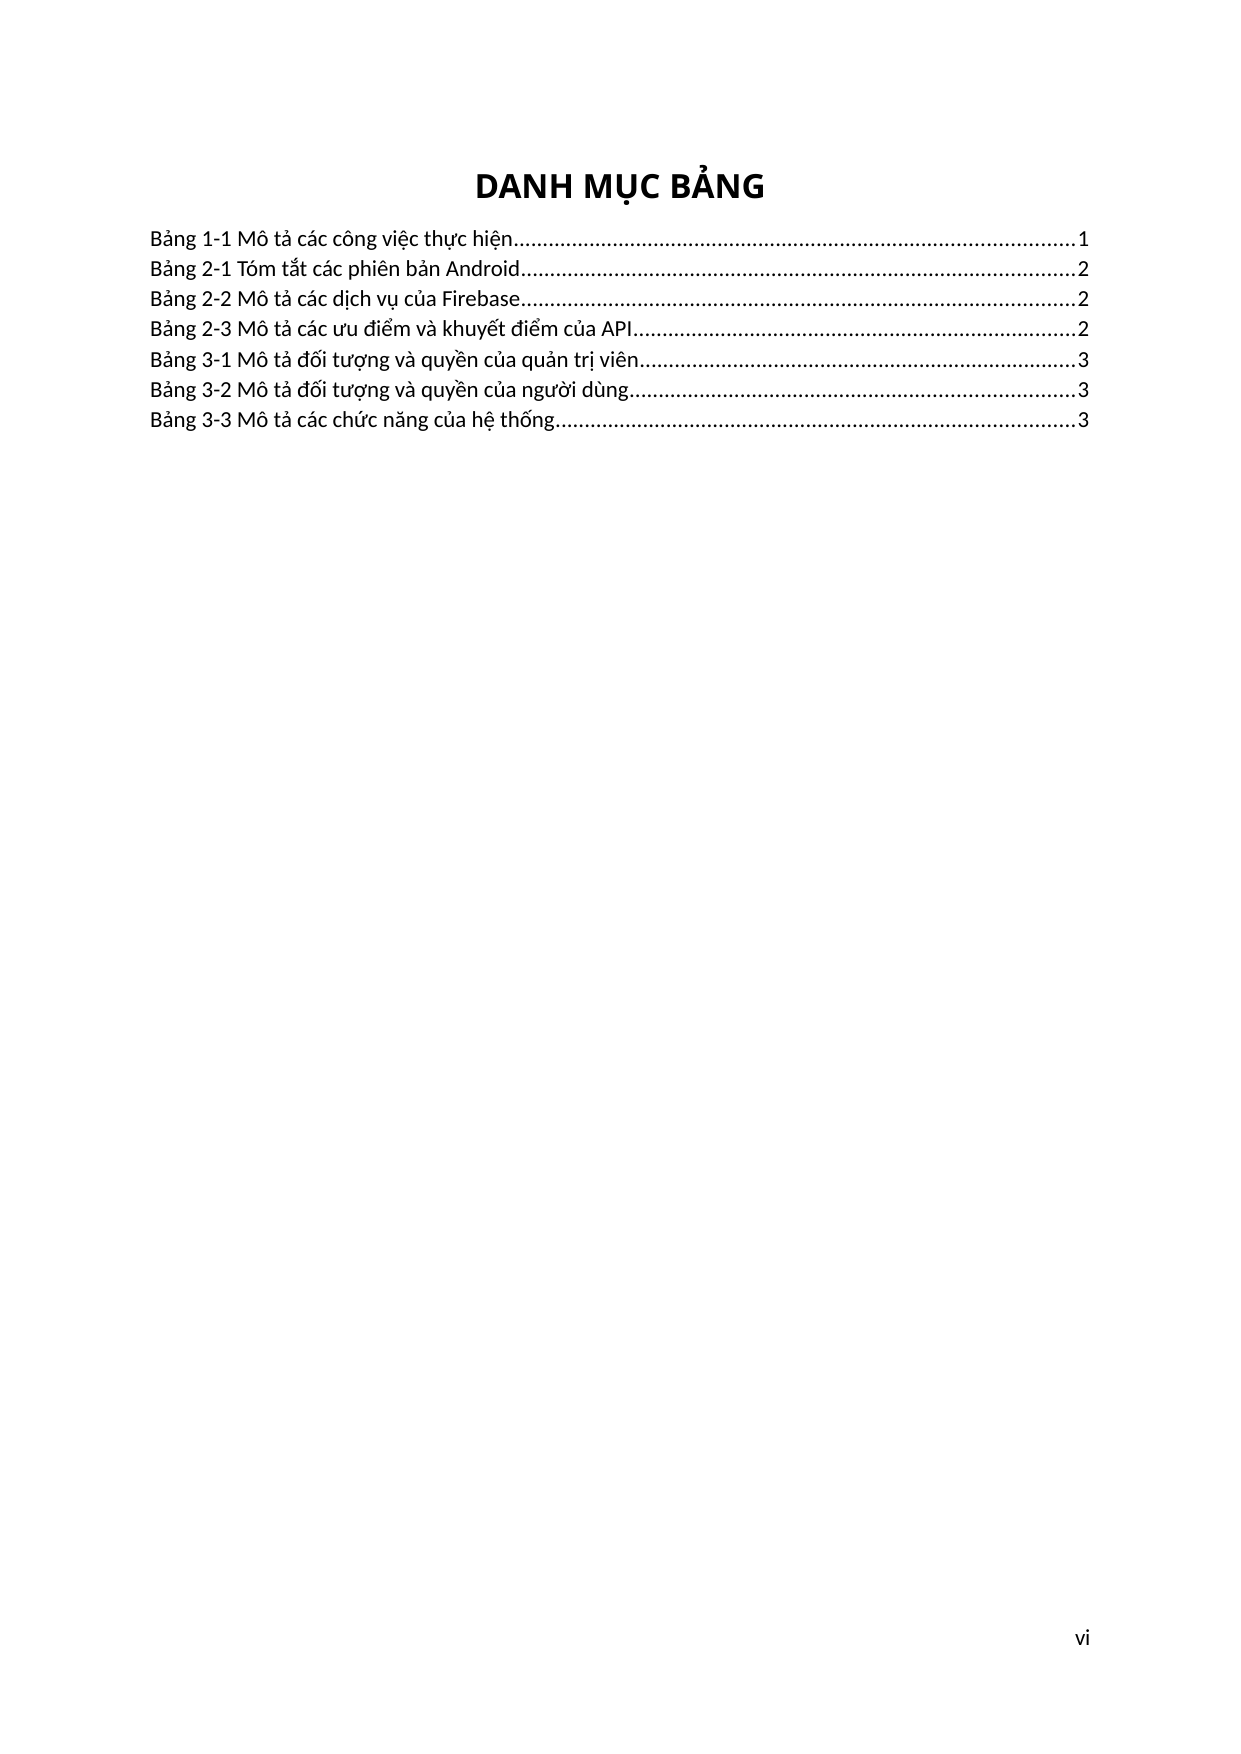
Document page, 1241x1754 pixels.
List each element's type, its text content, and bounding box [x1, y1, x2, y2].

text Bảng 2-3 Mô tả các ưu điểm và khuyết điểm của API 2 [150, 314, 1090, 343]
text Bảng 2-2 Mô tả các dịch vụ của Firebase 2 [150, 284, 1090, 312]
text Bảng 1-1 Mô tả các công việc thực hiện 1 [150, 224, 1090, 252]
text Bảng 3-3 Mô tả các chức năng của hệ thống 3 [150, 405, 1090, 433]
text Bảng 2-1 Tóm tắt các phiên bản Android 2 [150, 254, 1090, 282]
text Bảng 3-1 Mô tả đối tượng và quyền của quản trị viên 3 [150, 345, 1090, 373]
text DANH MỤC BẢNG [150, 162, 1090, 208]
text Bảng 3-2 Mô tả đối tượng và quyền của người dùng 3 [150, 375, 1090, 403]
